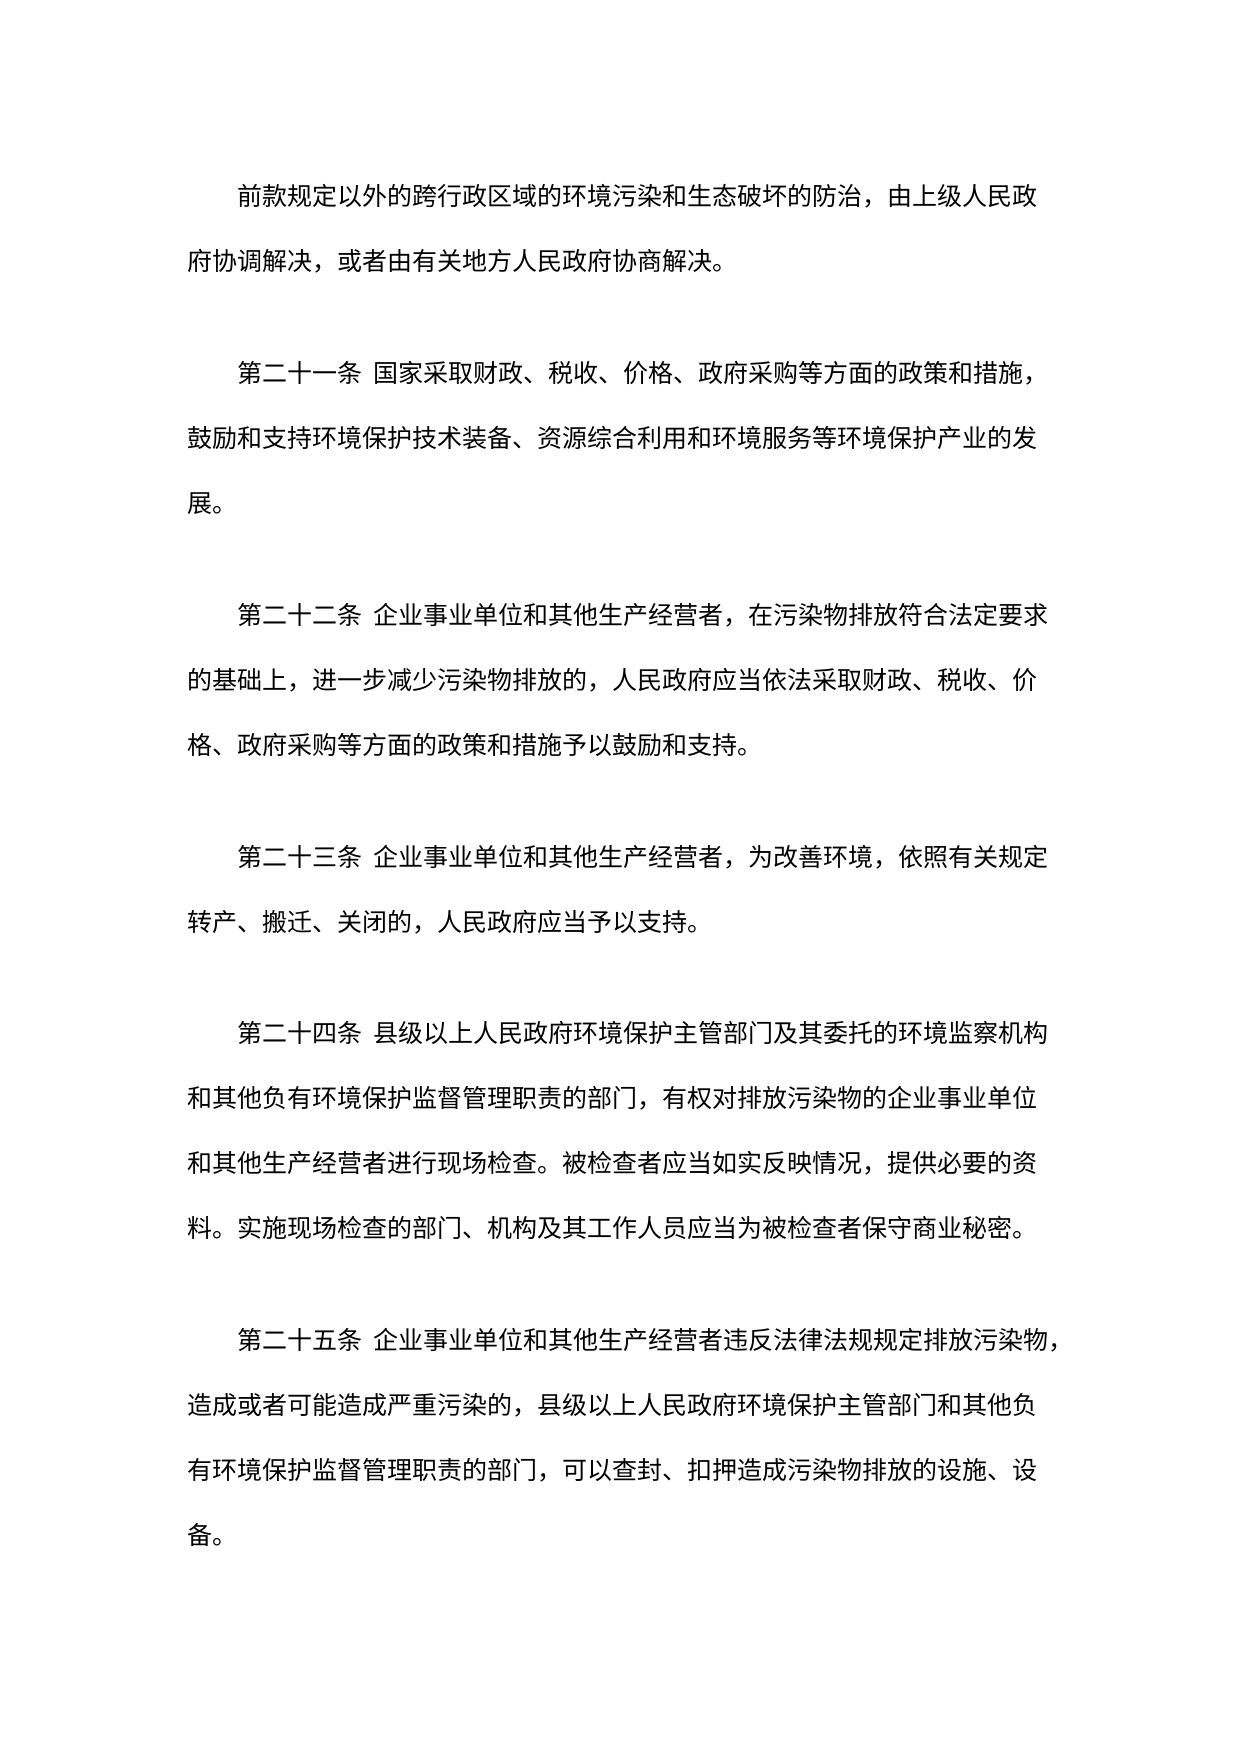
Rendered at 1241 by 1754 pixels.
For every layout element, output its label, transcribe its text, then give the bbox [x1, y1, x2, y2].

text 第二十二条 企业事业单位和其他生产经营者，在污染物排放符合法定要求的基础上，进一步减少污染物排放的，人民政府应当依法采取财政、税收、价格、政府采购等方面的政策和措施予以鼓励和支持。 [187, 581, 1053, 776]
text 第二十四条 县级以上人民政府环境保护主管部门及其委托的环境监察机构和其他负有环境保护监督管理职责的部门，有权对排放污染物的企业事业单位和其他生产经营者进行现场检查。被检查者应当如实反映情况，提供必要的资料。实施现场检查的部门、机构及其工作人员应当为被检查者保守商业秘密。 [187, 999, 1053, 1259]
text 第二十一条 国家采取财政、税收、价格、政府采购等方面的政策和措施，鼓励和支持环境保护技术装备、资源综合利用和环境服务等环境保护产业的发展。 [187, 339, 1053, 534]
text 前款规定以外的跨行政区域的环境污染和生态破坏的防治，由上级人民政府协调解决，或者由有关地方人民政府协商解决。 [187, 162, 1053, 292]
text 第二十五条 企业事业单位和其他生产经营者违反法律法规规定排放污染物，造成或者可能造成严重污染的，县级以上人民政府环境保护主管部门和其他负有环境保护监督管理职责的部门，可以查封、扣押造成污染物排放的设施、设备。 [187, 1306, 1053, 1566]
text 第二十三条 企业事业单位和其他生产经营者，为改善环境，依照有关规定转产、搬迁、关闭的，人民政府应当予以支持。 [187, 823, 1053, 953]
